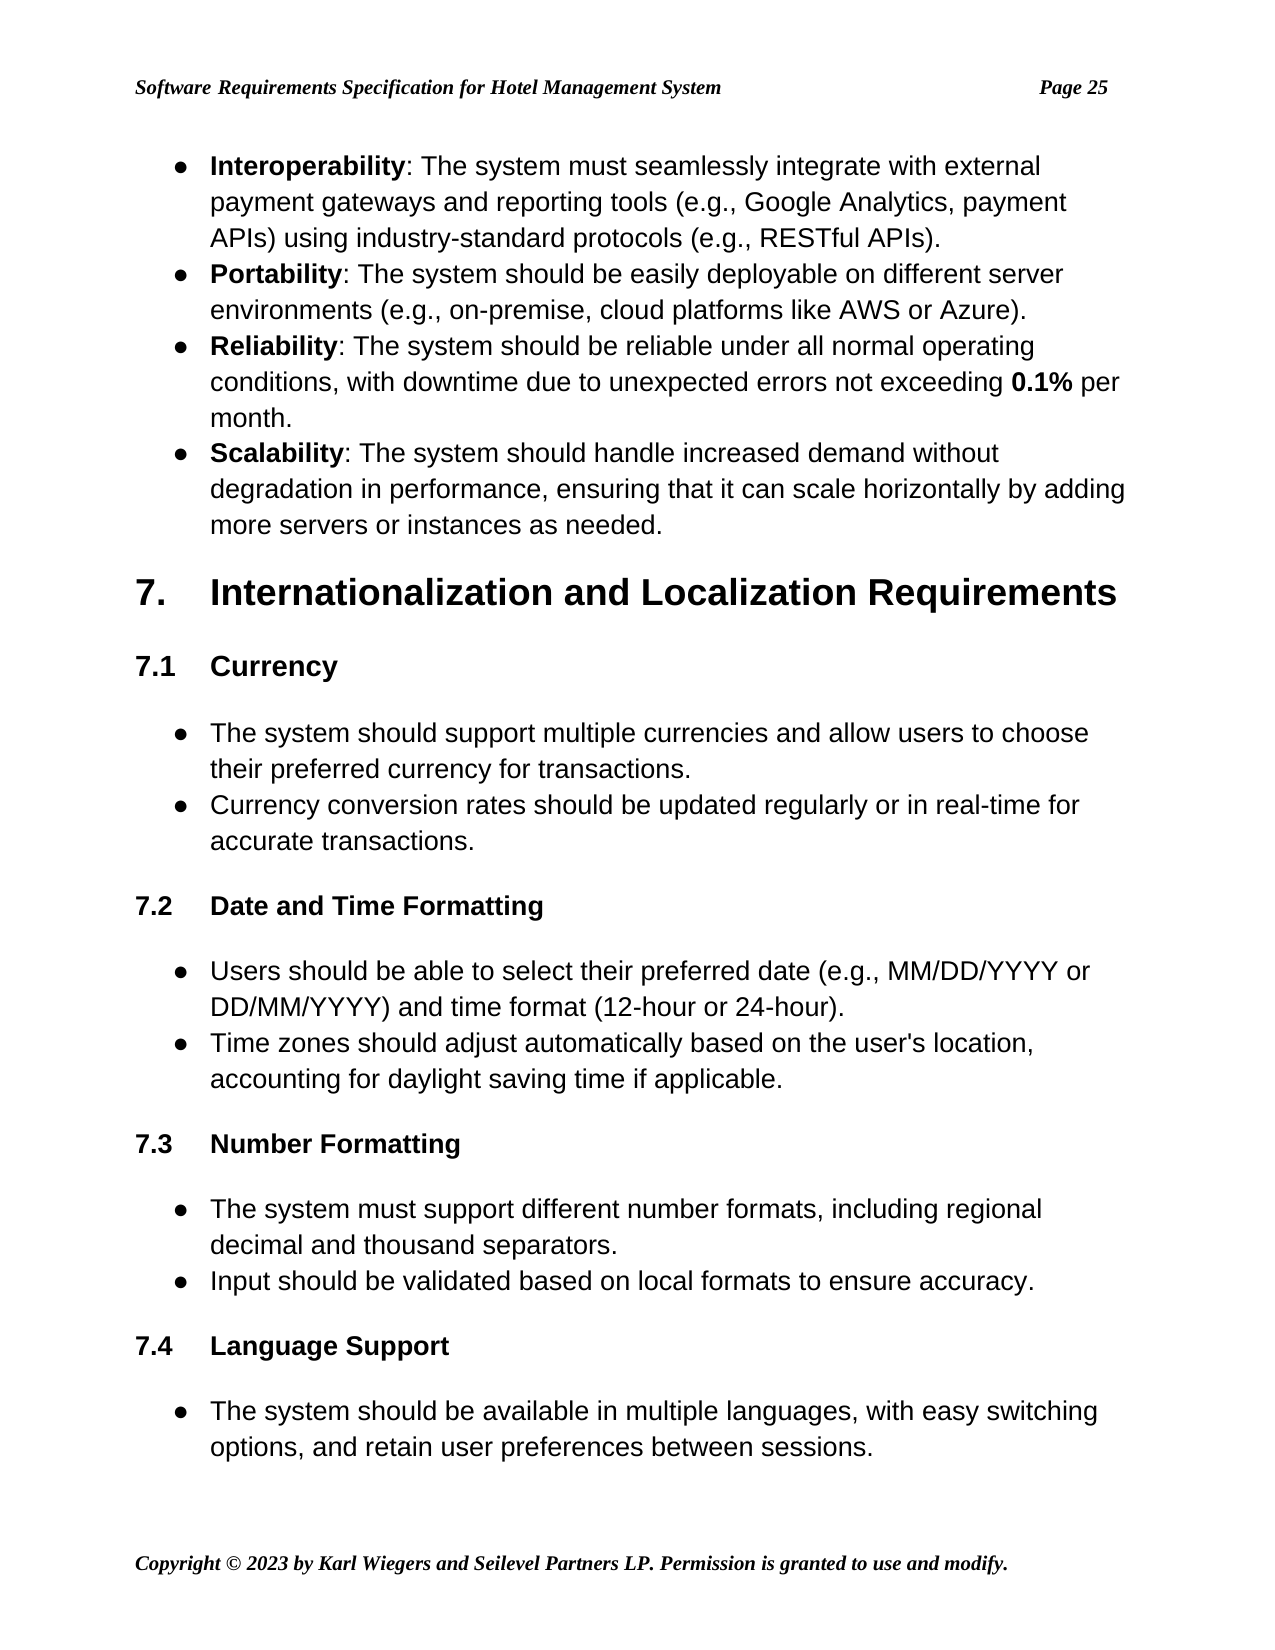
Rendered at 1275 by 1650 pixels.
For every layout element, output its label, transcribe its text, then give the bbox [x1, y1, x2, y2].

list Scalability: The system should handle increased demand without degradation in performance, ensuring that it can scale horizontally by adding more servers or instances as needed. [172, 437, 1140, 541]
list Interoperability: The system must seamlessly integrate with external payment gateways and reporting tools (e.g., Google Analytics, payment APIs) using industry-standard protocols (e.g., RESTful APIs). [172, 150, 1140, 253]
list The system must support different number formats, including regional decimal and thousand separators. [172, 1193, 1140, 1260]
subtitle Internationalization and Localization Requirements [135, 570, 1140, 613]
subtitle Currency [135, 649, 1140, 683]
list Users should be able to select their preferred date (e.g., MM/DD/YYYY or DD/MM/YYYY) and time format (12-hour or 24-hour). [172, 955, 1140, 1022]
list Time zones should adjust automatically based on the user's location, accounting for daylight saving time if applicable. [172, 1027, 1140, 1094]
list Input should be validated based on local formats to ensure accuracy. [172, 1265, 1140, 1296]
list The system should be available in multiple languages, with easy switching options, and retain user preferences between sessions. [172, 1395, 1140, 1462]
subtitle Number Formatting [135, 1128, 1140, 1159]
list The system should support multiple currencies and allow users to choose their preferred currency for transactions. [172, 717, 1140, 784]
subtitle Date and Time Formatting [135, 890, 1140, 921]
list Reliability: The system should be reliable under all normal operating conditions, with downtime due to unexpected errors not exceeding 0.1% per month. [172, 330, 1140, 433]
subtitle Language Support [135, 1330, 1140, 1361]
list Portability: The system should be easily deployable on different server environments (e.g., on-premise, cloud platforms like AWS or Azure). [172, 258, 1140, 325]
list Currency conversion rates should be updated regularly or in real-time for accurate transactions. [172, 789, 1140, 856]
